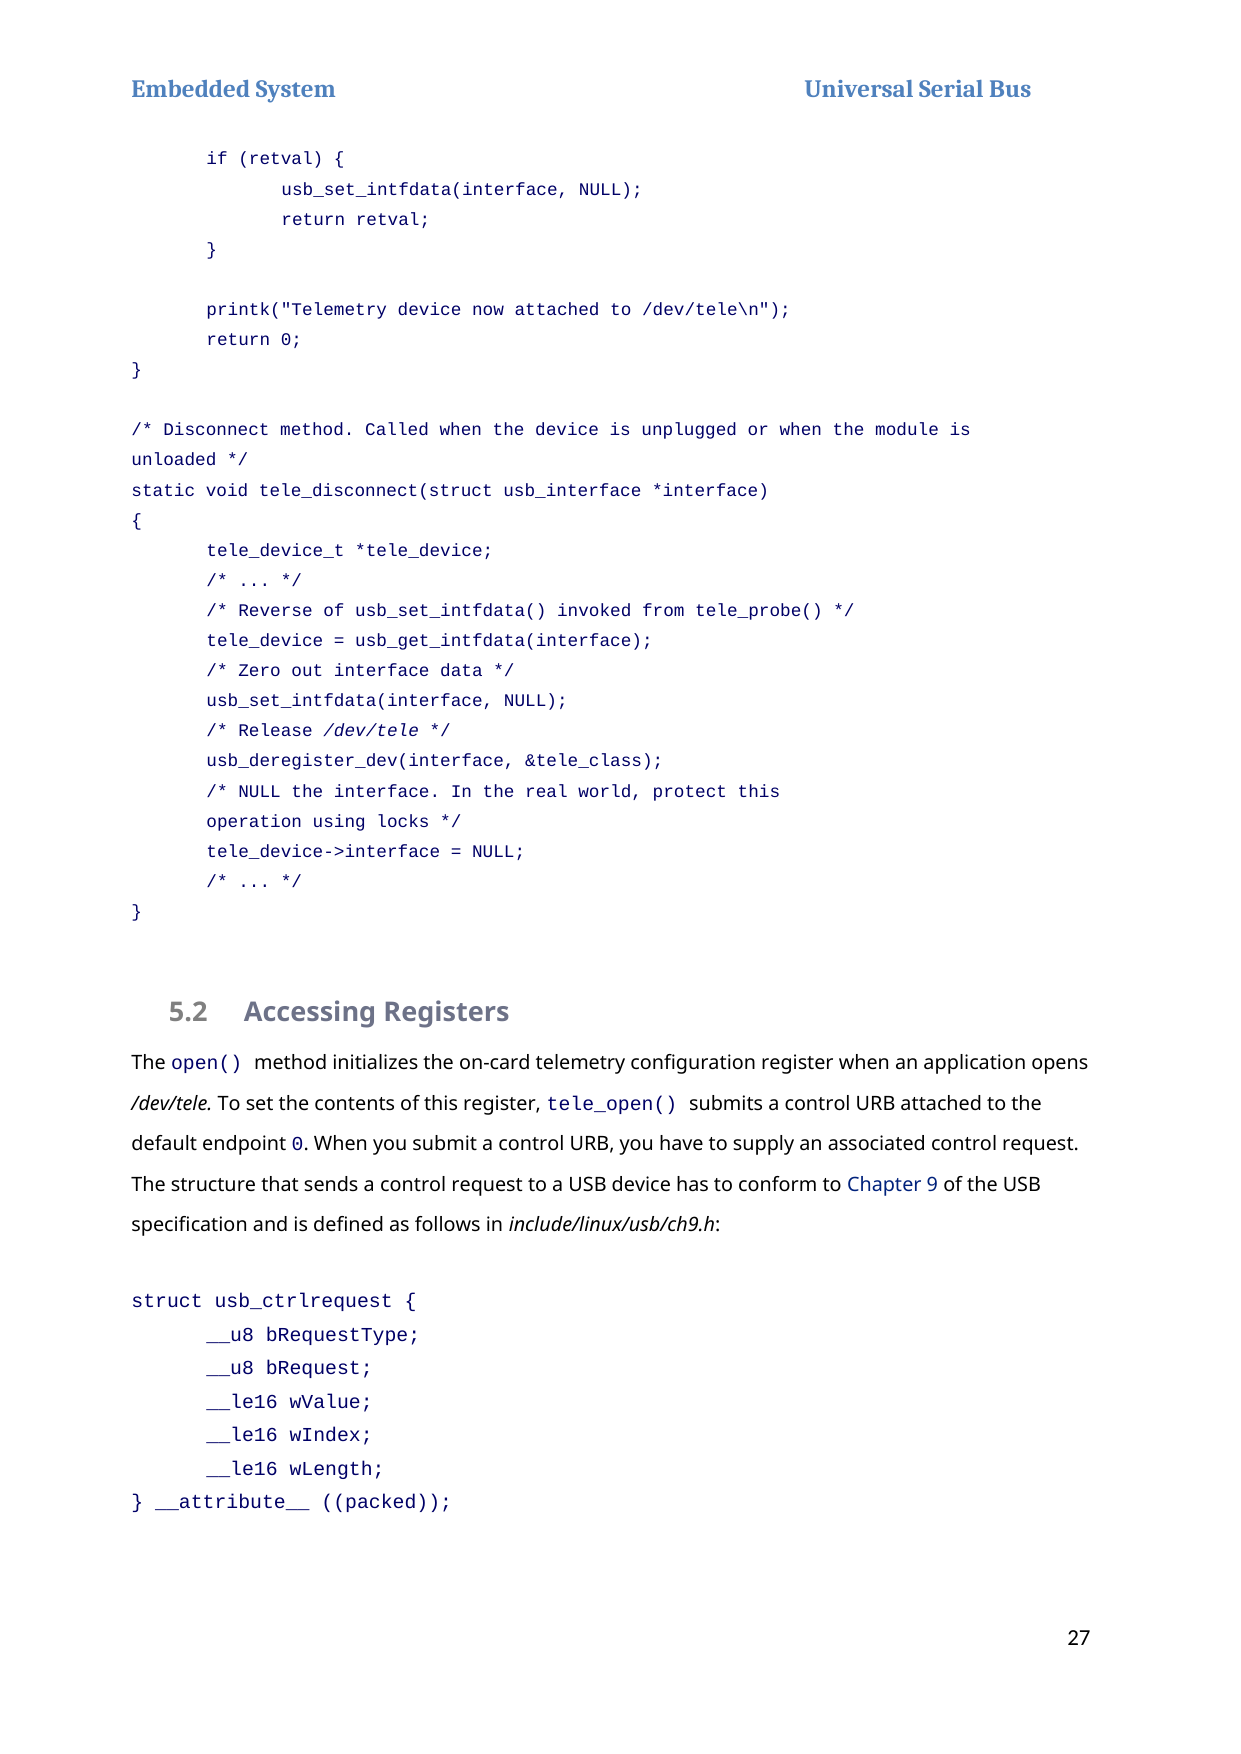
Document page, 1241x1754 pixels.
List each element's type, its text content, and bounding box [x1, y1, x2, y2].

text static void tele_disconnect(struct usb_interface *interface) [131, 481, 1090, 501]
text /* Reverse of usb_set_intfdata() invoked from tele_probe() */ [206, 602, 1090, 622]
text __u8 bRequestType; [206, 1324, 1090, 1347]
text /* Release /dev/tele */ [206, 722, 1090, 742]
text __le16 wLength; [206, 1459, 1090, 1481]
text operation using locks */ [206, 812, 1090, 832]
text /* ... */ [206, 571, 1090, 592]
text { [131, 511, 1090, 531]
text usb_set_intfdata(interface, NULL); [206, 692, 1090, 712]
text } [206, 240, 1090, 260]
text return retval; [281, 210, 1090, 230]
text /* Disconnect method. Called when the device is unplugged or when the module is [131, 421, 1090, 441]
text usb_deregister_dev(interface, &tele_class); [206, 752, 1090, 772]
text tele_device->interface = NULL; [206, 842, 1090, 862]
text } [131, 903, 1090, 923]
text __u8 bRequest; [206, 1358, 1090, 1381]
text unloaded */ [131, 451, 1090, 471]
text __le16 wValue; [206, 1392, 1090, 1414]
text if (retval) { [206, 150, 1090, 170]
text __le16 wIndex; [206, 1425, 1090, 1448]
text } [131, 361, 1090, 381]
list Accessing Registers [169, 993, 1090, 1030]
text /* ... */ [206, 872, 1090, 893]
text usb_set_intfdata(interface, NULL); [281, 180, 1090, 200]
text /* NULL the interface. In the real world, protect this [206, 782, 1090, 802]
text printk("Telemetry device now attached to /dev/tele\n"); [206, 301, 1090, 321]
text tele_device = usb_get_intfdata(interface); [206, 632, 1090, 652]
text The open() method initializes the on-card telemetry configuration register when an application opens /dev/tele. To set the contents of this register, tele_open() submits a control URB attached to the default endpoint 0. When you submit a control URB, you have to supply an associated control request. The structure that sends a control request to a USB device has to conform to Chapter 9 of the USB specification and is defined as follows in include/linux/usb/ch9.h: [131, 1048, 1090, 1237]
text } __attribute__ ((packed)); [131, 1492, 1090, 1515]
text struct usb_ctrlrequest { [131, 1291, 1090, 1313]
text /* Zero out interface data */ [206, 662, 1090, 682]
text return 0; [206, 331, 1090, 351]
text tele_device_t *tele_device; [206, 541, 1090, 561]
